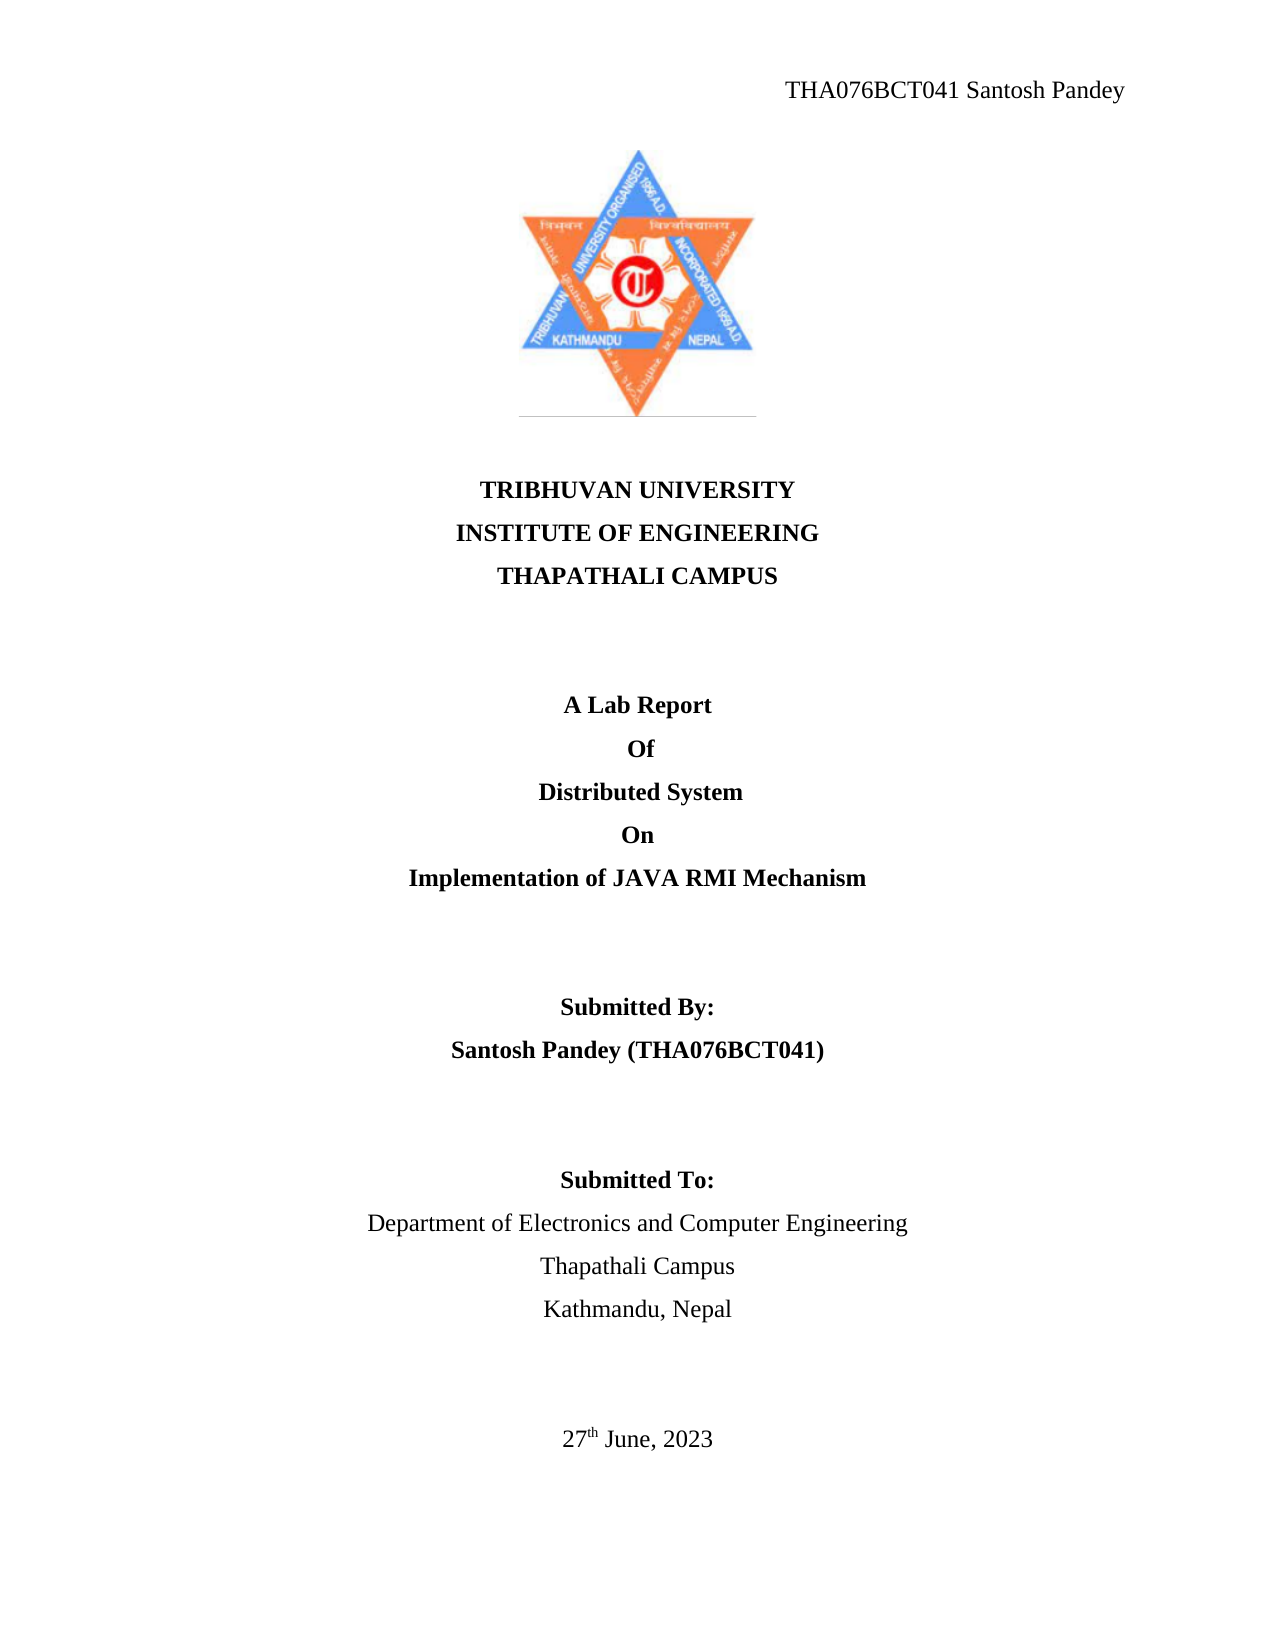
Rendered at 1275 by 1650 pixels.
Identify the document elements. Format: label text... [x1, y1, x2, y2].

text Submitted To: [150, 1165, 1125, 1194]
text Santosh Pandey (THA076BCT041) [150, 1036, 1125, 1064]
text Of [150, 734, 1125, 762]
text INSTITUTE OF ENGINEERING [150, 518, 1125, 547]
text TRIBHUVAN UNIVERSITY [150, 475, 1125, 504]
text Implementation of JAVA RMI Mechanism [150, 863, 1125, 892]
text A Lab Report [150, 691, 1125, 719]
text Distributed System [150, 777, 1125, 806]
text On [150, 820, 1125, 849]
text Thapathali Campus [150, 1251, 1125, 1280]
text Submitted By: [150, 992, 1125, 1021]
picture [518, 150, 757, 418]
text Kathmandu, Nepal [150, 1294, 1125, 1323]
text Department of Electronics and Computer Engineering [150, 1208, 1125, 1237]
text THAPATHALI CAMPUS [150, 561, 1125, 590]
text 27th June, 2023 [150, 1424, 1125, 1452]
